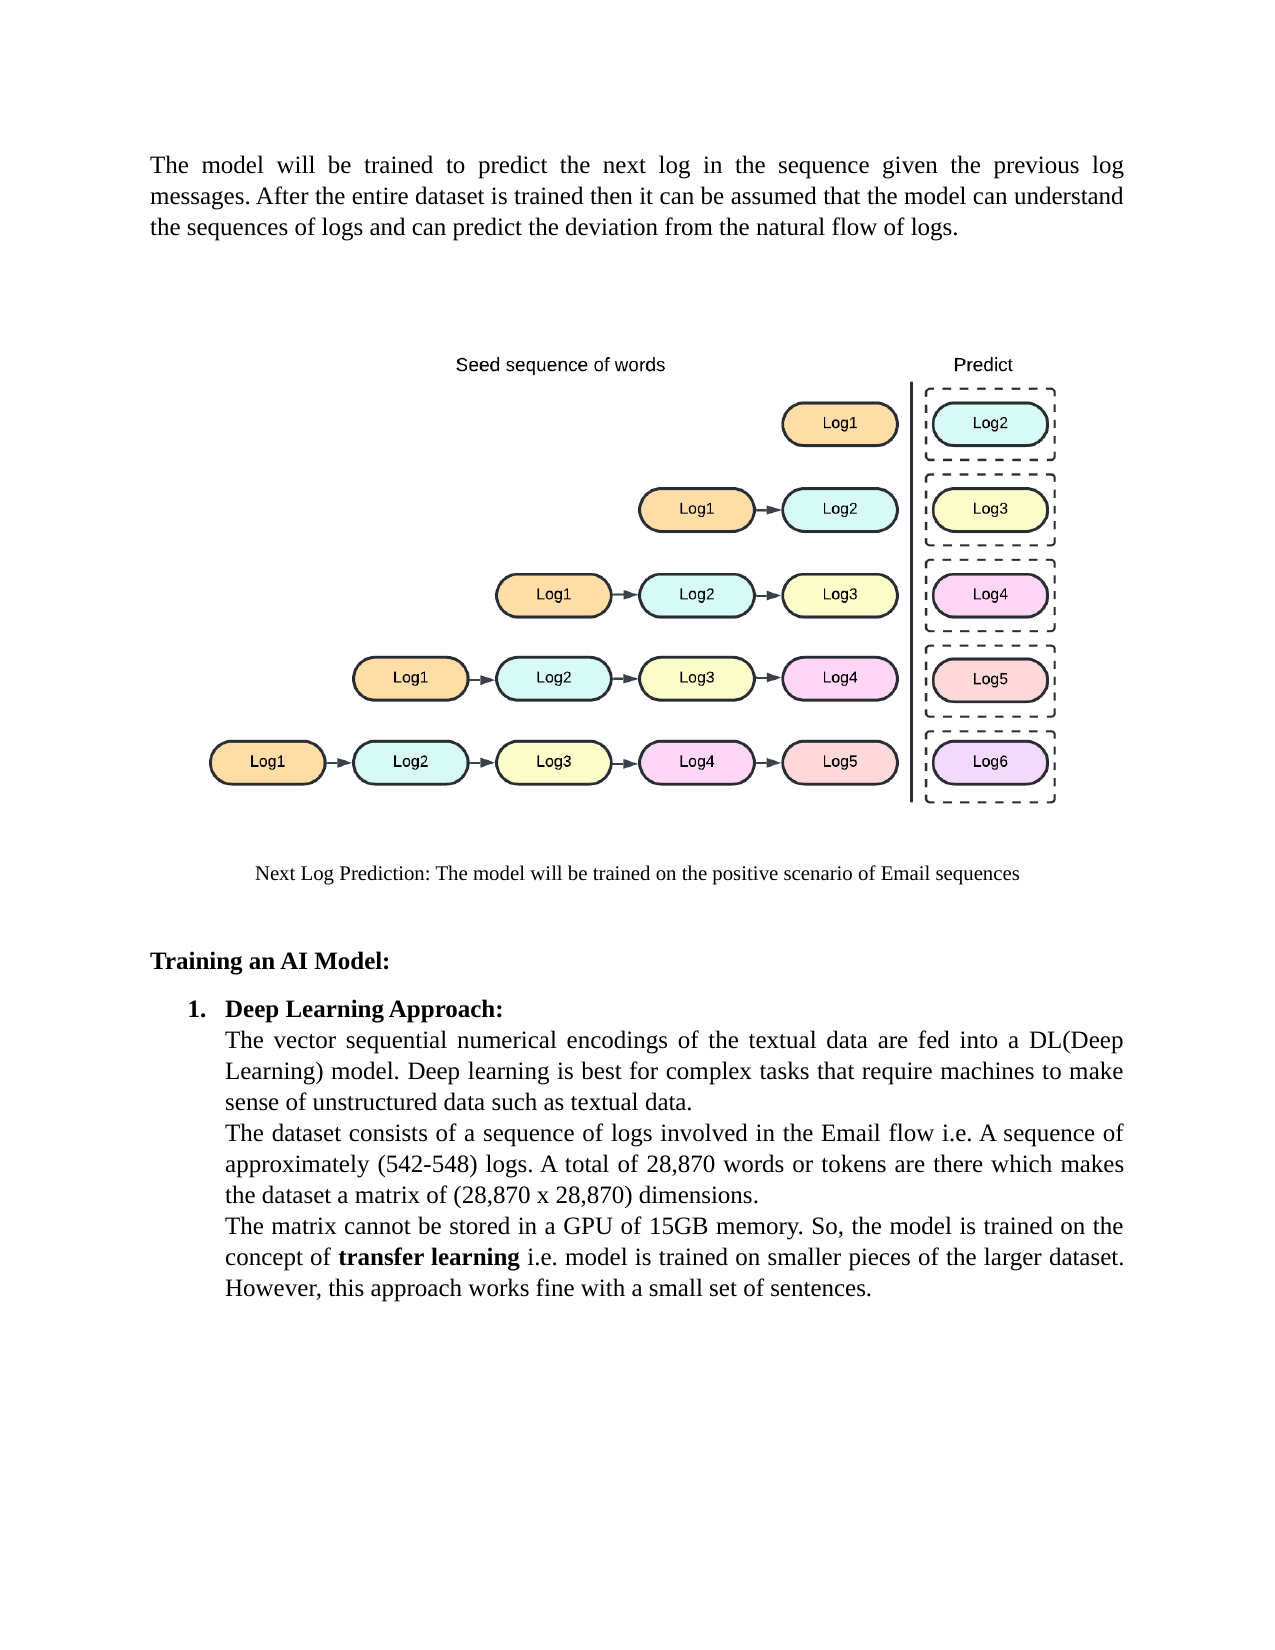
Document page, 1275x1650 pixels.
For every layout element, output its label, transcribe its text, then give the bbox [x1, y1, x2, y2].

list Deep Learning Approach: [187, 994, 1125, 1022]
text Training an AI Model: [150, 946, 1125, 975]
list The vector sequential numerical encodings of the textual data are fed into a DL(Deep Learning) model. Deep learning is best for complex tasks that require machines to make sense of unstructured data such as textual data. [225, 1025, 1125, 1116]
list The matrix cannot be stored in a GPU of 15GB memory. So, the model is trained on the concept of transfer learning i.e. model is trained on smaller pieces of the larger dataset. However, this approach works fine with a small set of sentences. [225, 1211, 1125, 1302]
list The dataset consists of a sequence of logs involved in the Email flow i.e. A sequence of approximately (542-548) logs. A total of 28,870 words or tokens are there which makes the dataset a matrix of (28,870 x 28,870) dimensions. [225, 1118, 1125, 1209]
picture [150, 307, 1125, 842]
text Next Log Prediction: The model will be trained on the positive scenario of Email sequences [150, 861, 1125, 885]
text The model will be trained to predict the next log in the sequence given the previous log messages. After the entire dataset is trained then it can be assumed that the model can understand the sequences of logs and can predict the deviation from the natural flow of logs. [150, 150, 1125, 241]
